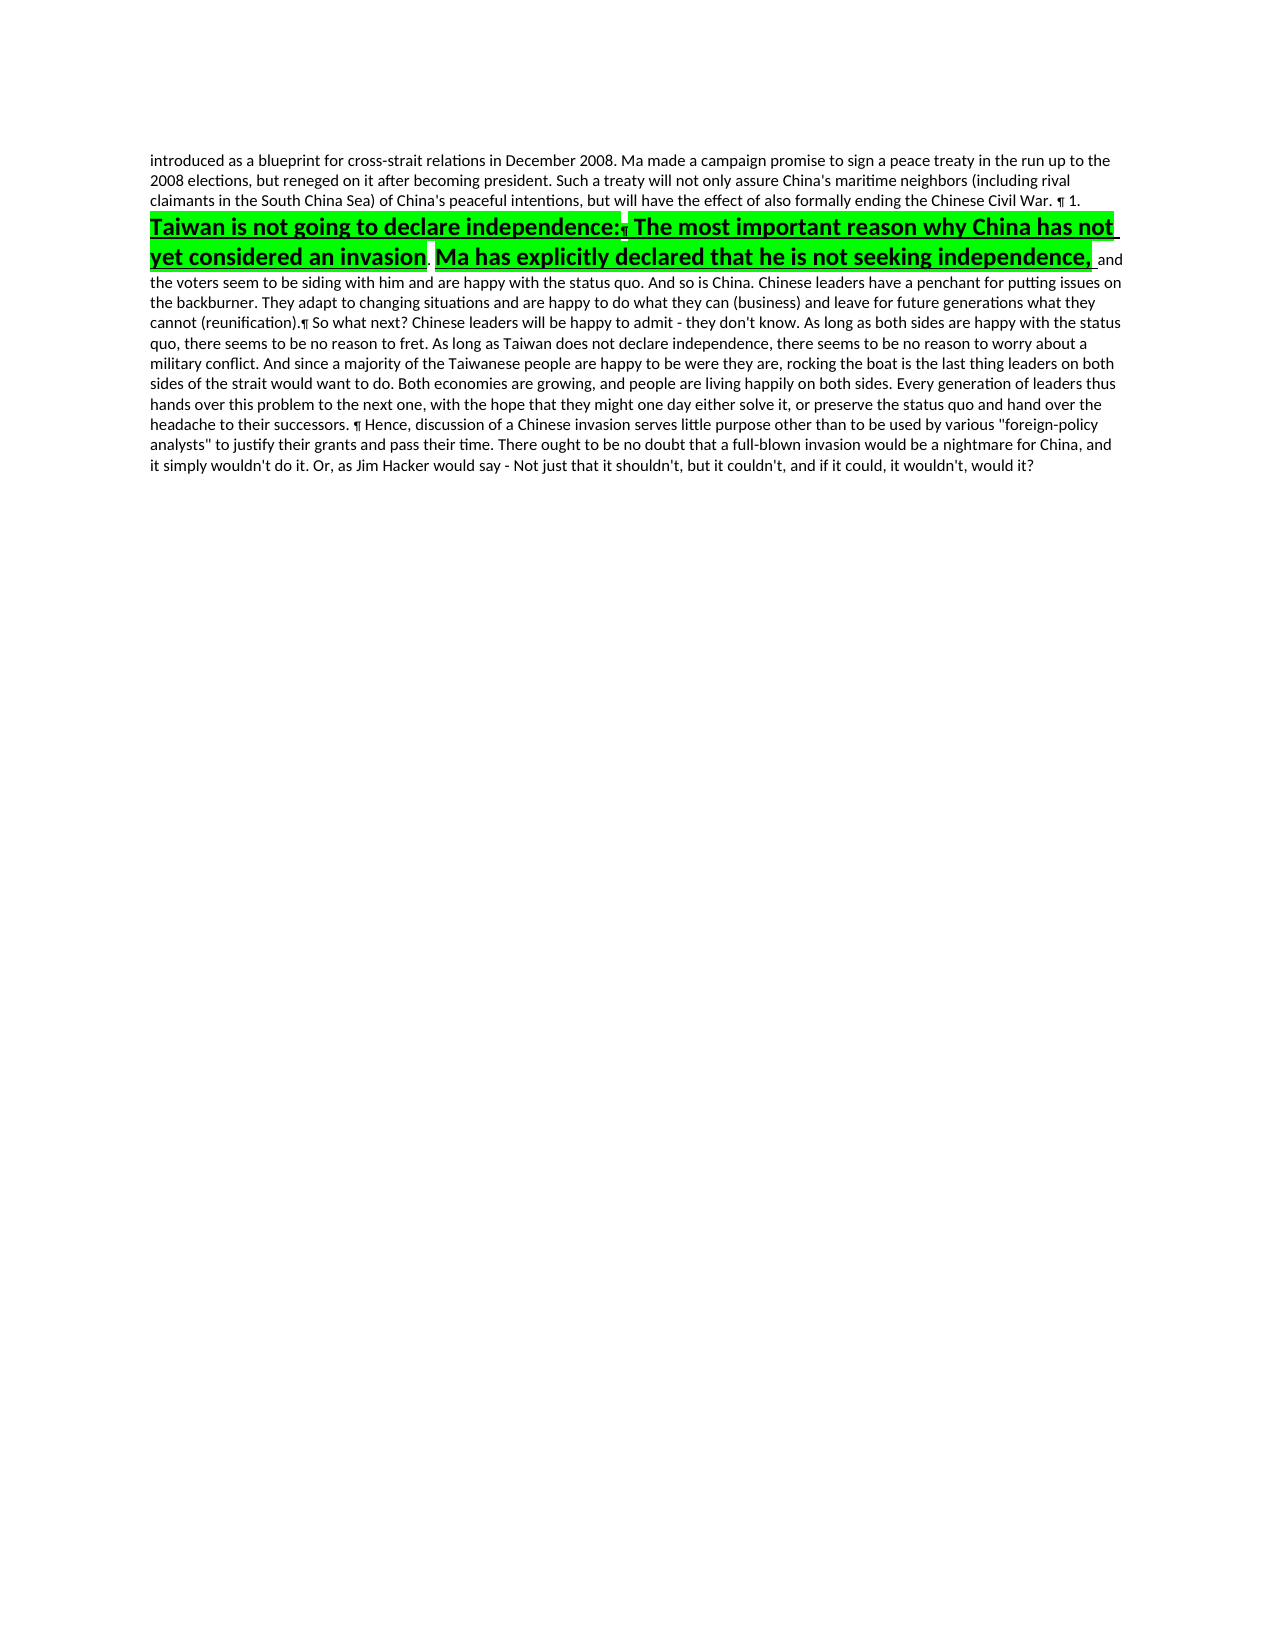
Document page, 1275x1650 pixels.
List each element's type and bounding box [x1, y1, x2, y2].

text [150, 150, 1125, 475]
